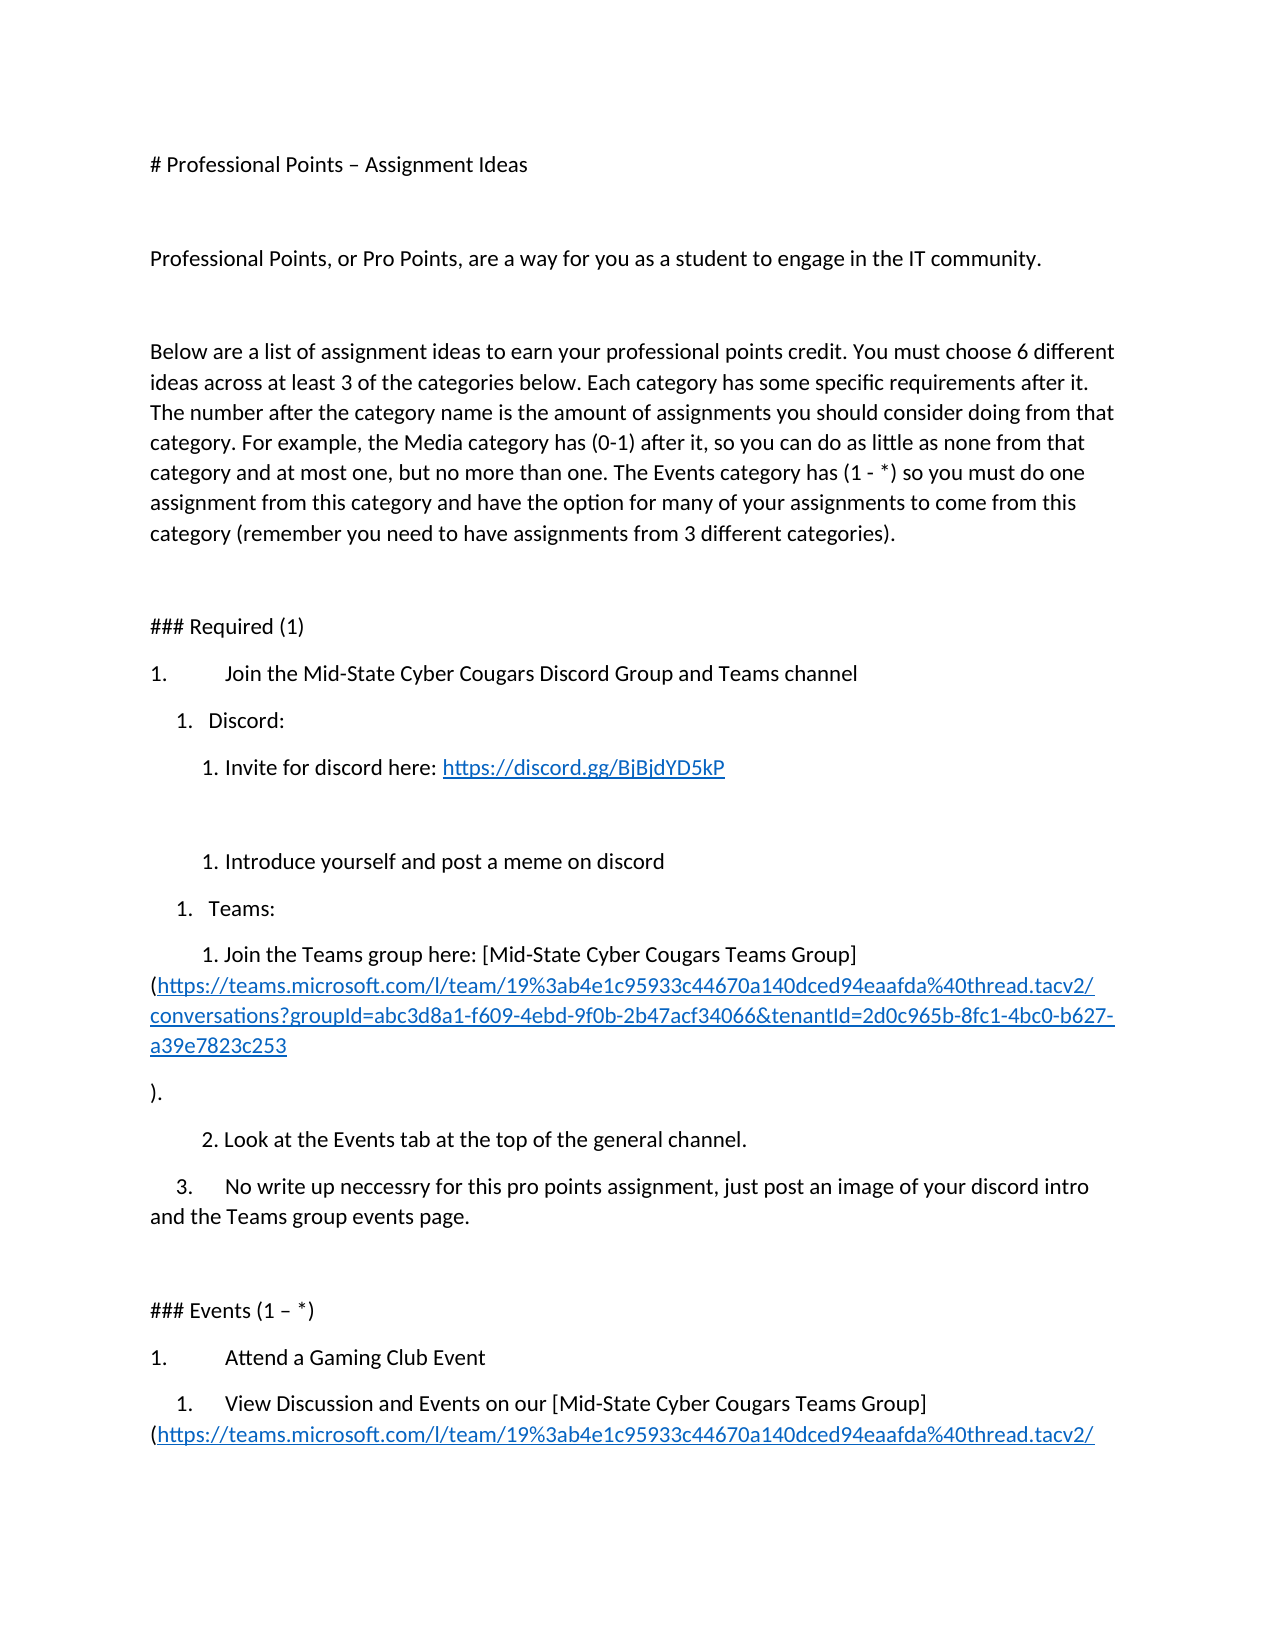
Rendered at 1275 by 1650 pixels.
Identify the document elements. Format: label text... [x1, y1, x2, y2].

text # Professional Points – Assignment Ideas [150, 150, 1125, 178]
text 3. No write up neccessry for this pro points assignment, just post an image of your discord intro and the Teams group events page. [150, 1172, 1125, 1230]
text 1. Invite for discord here: https://discord.gg/BjBjdYD5kP [150, 753, 1125, 781]
text 2. Look at the Events tab at the top of the general channel. [150, 1125, 1125, 1153]
text 1. Discord: [150, 706, 1125, 734]
text ### Events (1 – *) [150, 1296, 1125, 1324]
text 1. Join the Mid-State Cyber Cougars Discord Group and Teams channel [150, 659, 1125, 687]
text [150, 1389, 1125, 1448]
text 1. Introduce yourself and post a meme on discord [150, 847, 1125, 875]
text ### Required (1) [150, 612, 1125, 641]
text 1. Join the Teams group here: [Mid-State Cyber Cougars Teams Group](https://teams.microsoft.com/l/team/19%3ab4e1c95933c44670a140dced94eaafda%40thread.tacv2/conversations?groupId=abc3d8a1-f609-4ebd-9f0b-2b47acf34066&tenantId=2d0c965b-8fc1-4bc0-b627-a39e7823c253 [150, 941, 1125, 1059]
text Professional Points, or Pro Points, are a way for you as a student to engage in the IT community. [150, 244, 1125, 272]
text Below are a list of assignment ideas to earn your professional points credit. You must choose 6 different ideas across at least 3 of the categories below. Each category has some specific requirements after it. The number after the category name is the amount of assignments you should consider doing from that category. For example, the Media category has (0-1) after it, so you can do as little as none from that category and at most one, but no more than one. The Events category has (1 - *) so you must do one assignment from this category and have the option for many of your assignments to come from this category (remember you need to have assignments from 3 different categories). [150, 337, 1125, 547]
text 1. Attend a Gaming Club Event [150, 1343, 1125, 1371]
text 1. Teams: [150, 894, 1125, 922]
text ). [150, 1078, 1125, 1106]
